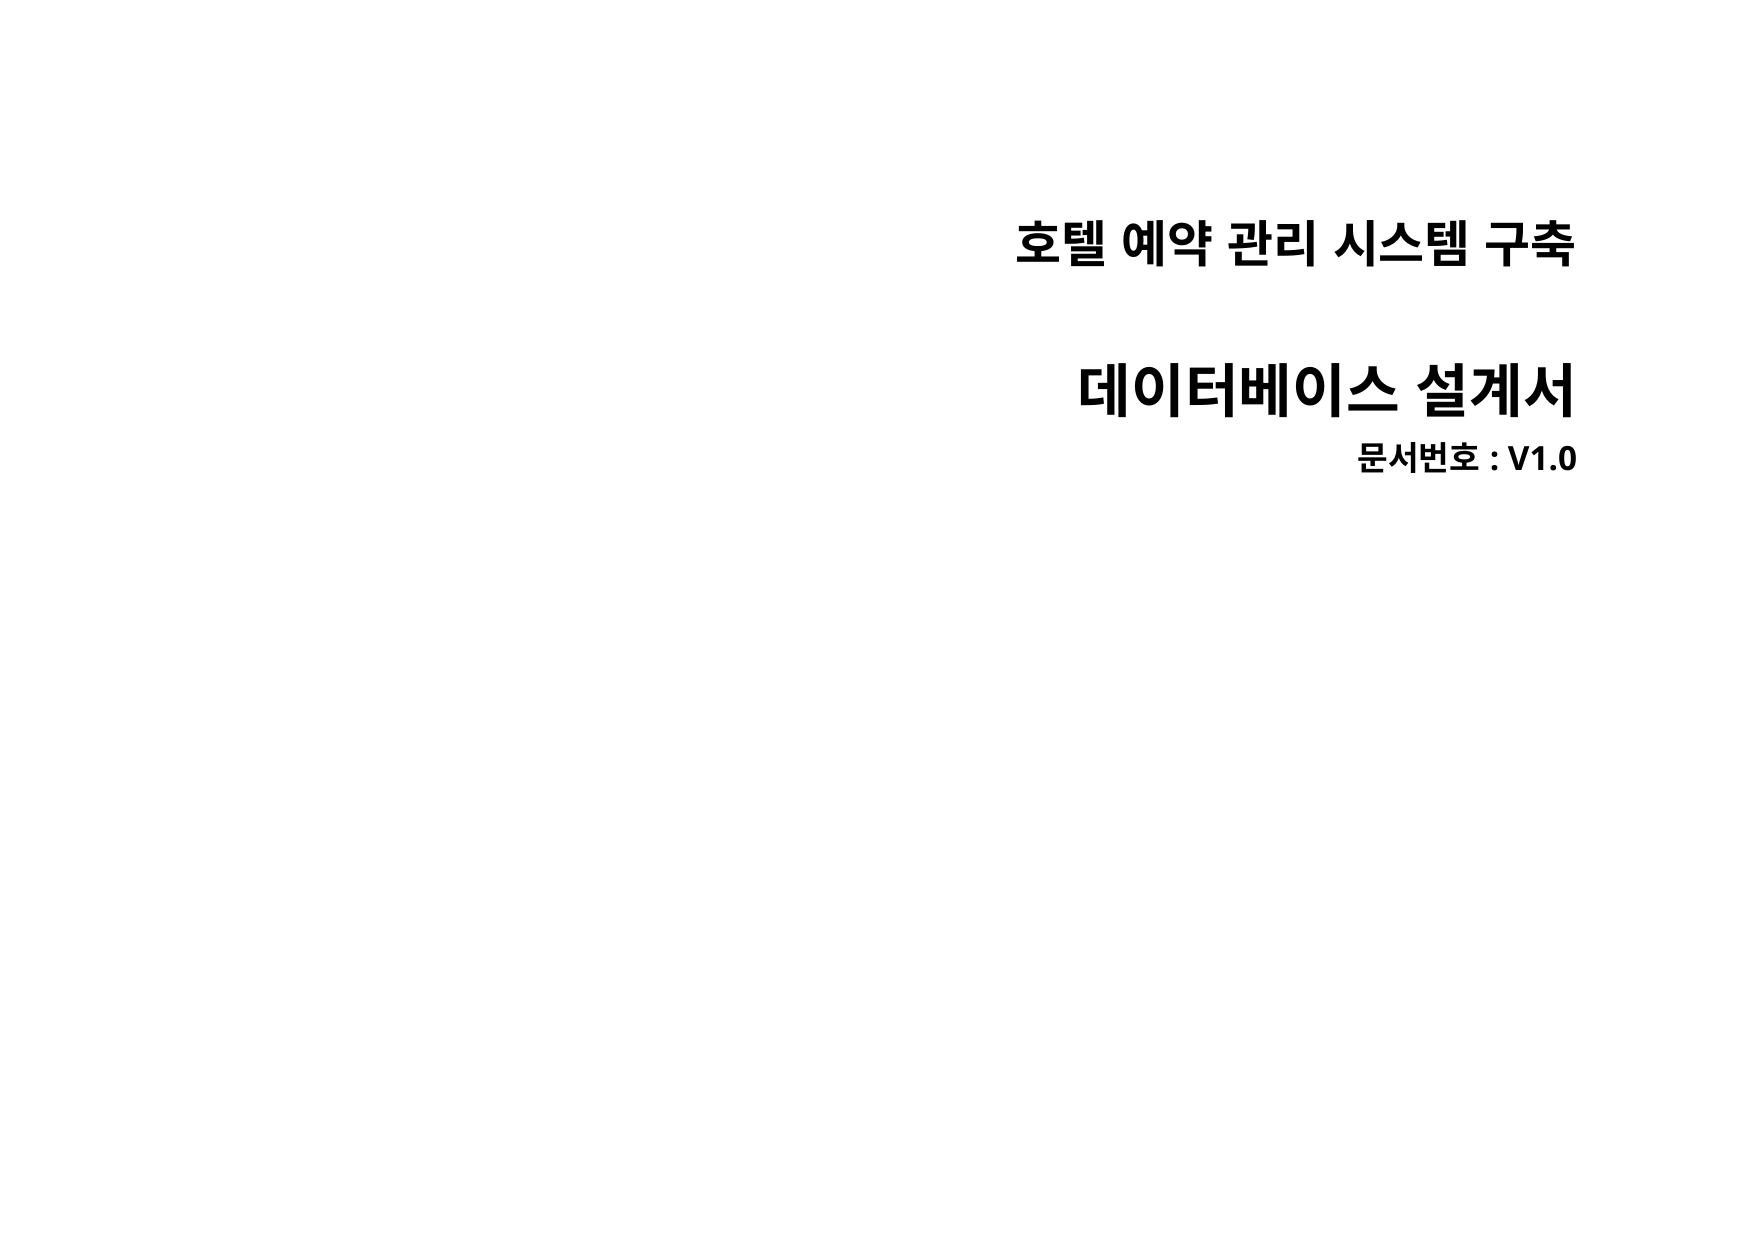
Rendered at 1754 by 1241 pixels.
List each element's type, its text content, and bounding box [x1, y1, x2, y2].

text 데이터베이스 설계서 [118, 345, 1577, 432]
text 호텔 예약 관리 시스템 구축 [141, 204, 1577, 277]
text 문서번호 : V1.0 [118, 432, 1577, 480]
